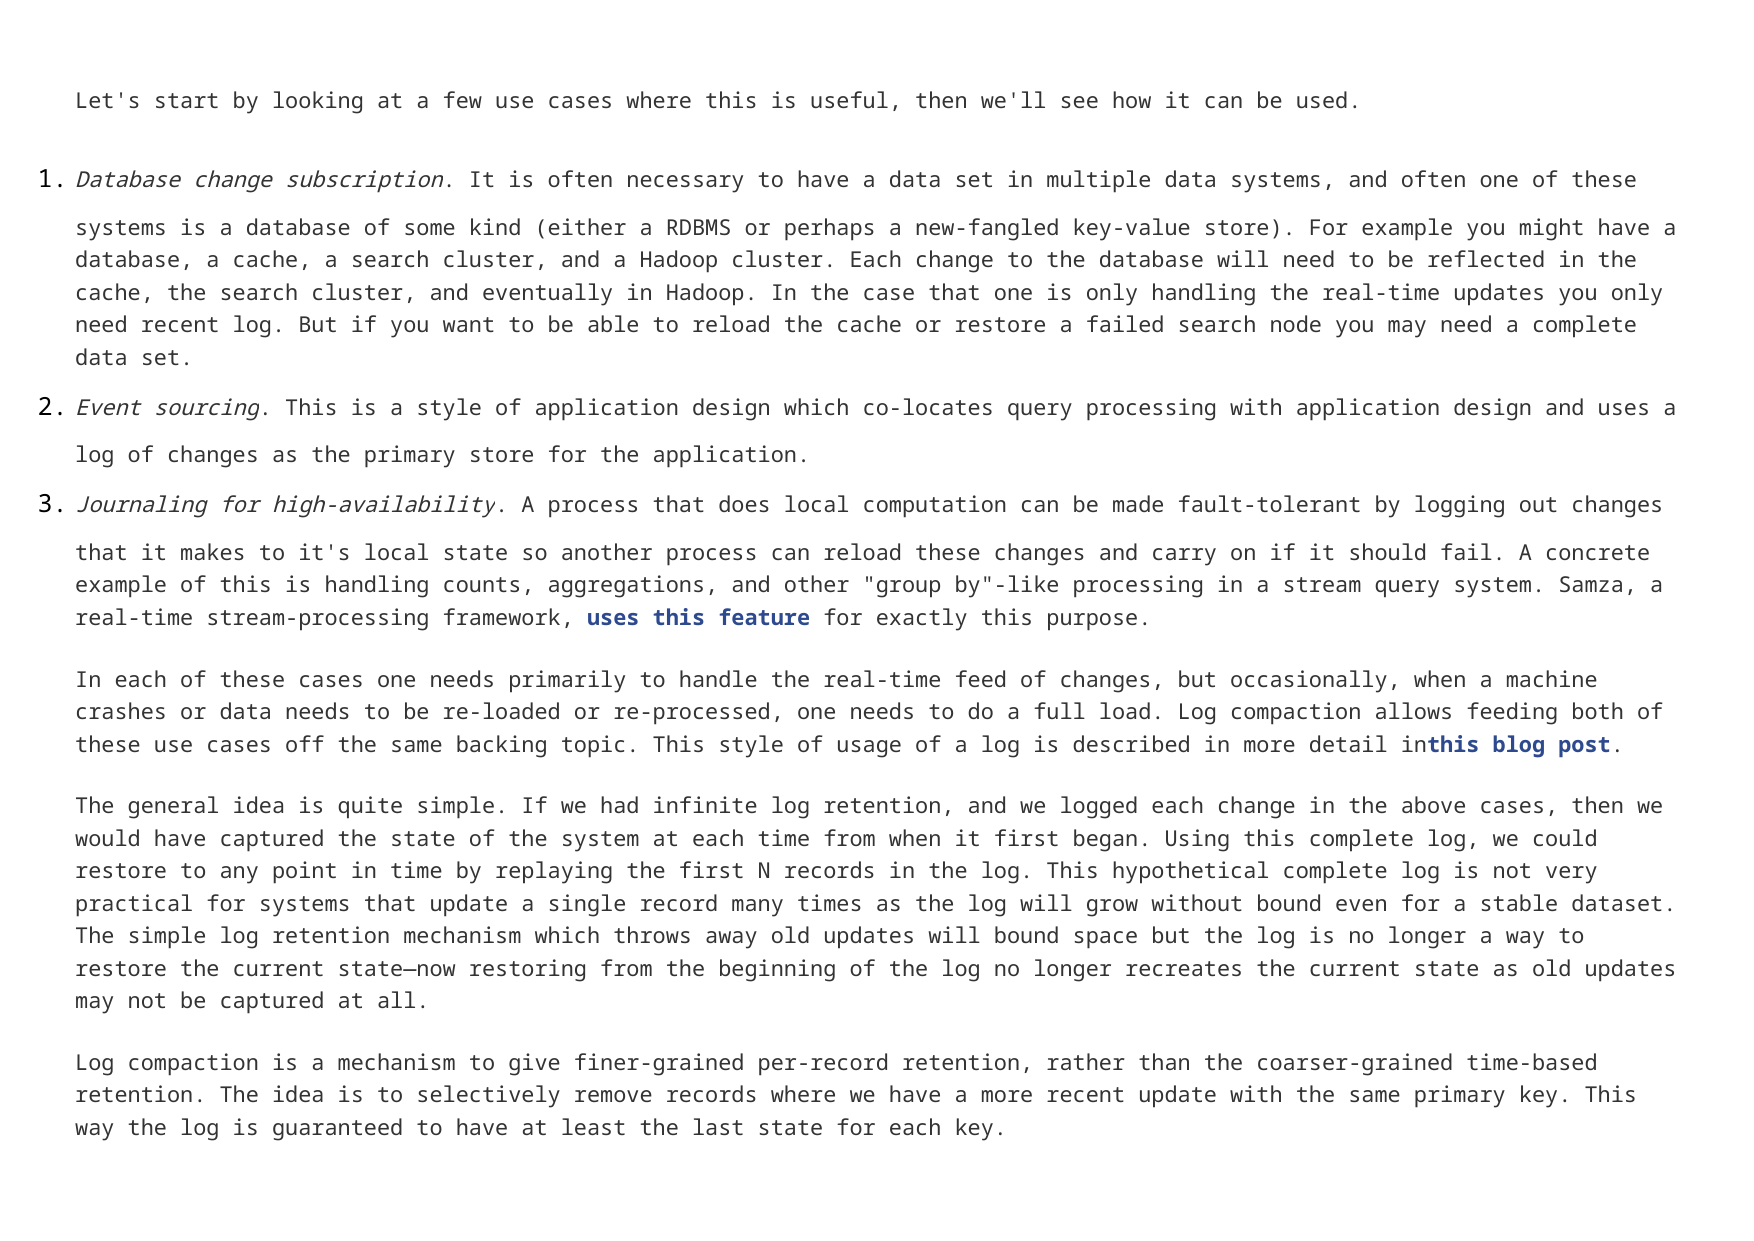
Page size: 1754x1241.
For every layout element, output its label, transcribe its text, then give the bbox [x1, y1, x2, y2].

list Event sourcing. This is a style of application design which co-locates query processing with application design and uses a log of changes as the primary store for the application. [37, 373, 1679, 471]
text Log compaction is a mechanism to give finer-grained per-record retention, rather than the coarser-grained time-based retention. The idea is to selectively remove records where we have a more recent update with the same primary key. This way the log is guaranteed to have at least the last state for each key. [75, 1046, 1679, 1143]
text Let's start by looking at a few use cases where this is useful, then we'll see how it can be used. [75, 84, 1679, 116]
list Database change subscription. It is often necessary to have a data set in multiple data systems, and often one of these systems is a database of some kind (either a RDBMS or perhaps a new-fangled key-value store). For example you might have a database, a cache, a search cluster, and a Hadoop cluster. Each change to the database will need to be reflected in the cache, the search cluster, and eventually in Hadoop. In the case that one is only handling the real-time updates you only need recent log. But if you want to be able to reload the cache or restore a failed search node you may need a complete data set. [37, 146, 1679, 373]
text The general idea is quite simple. If we had infinite log retention, and we logged each change in the above cases, then we would have captured the state of the system at each time from when it first began. Using this complete log, we could restore to any point in time by replaying the first N records in the log. This hypothetical complete log is not very practical for systems that update a single record many times as the log will grow without bound even for a stable dataset. The simple log retention mechanism which throws away old updates will bound space but the log is no longer a way to restore the current state—now restoring from the beginning of the log no longer recreates the current state as old updates may not be captured at all. [75, 789, 1679, 1016]
list Journaling for high-availability. A process that does local computation can be made fault-tolerant by logging out changes that it makes to it's local state so another process can reload these changes and carry on if it should fail. A concrete example of this is handling counts, aggregations, and other "group by"-like processing in a stream query system. Samza, a real-time stream-processing framework, uses this feature for exactly this purpose. [37, 471, 1679, 633]
text In each of these cases one needs primarily to handle the real-time feed of changes, but occasionally, when a machine crashes or data needs to be re-loaded or re-processed, one needs to do a full load. Log compaction allows feeding both of these use cases off the same backing topic. This style of usage of a log is described in more detail inthis blog post. [75, 662, 1679, 760]
